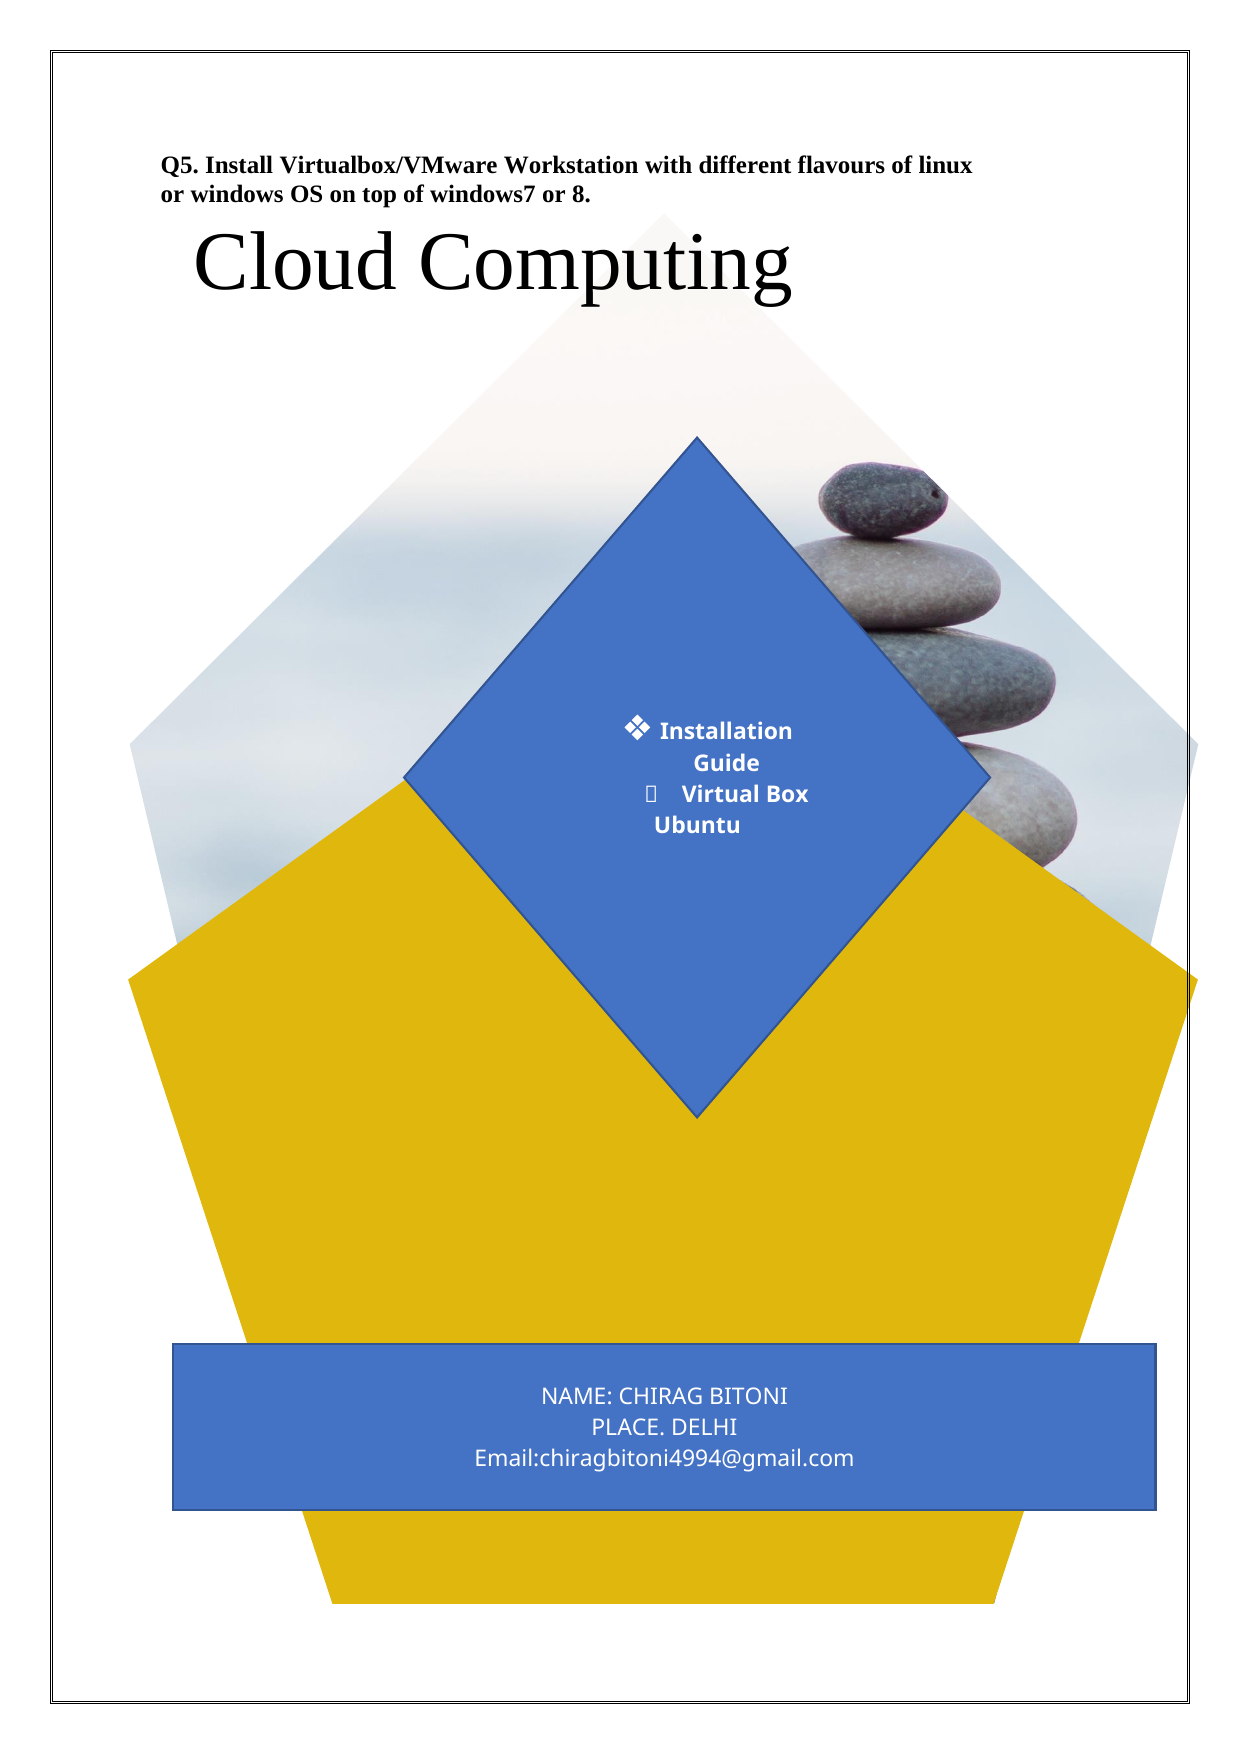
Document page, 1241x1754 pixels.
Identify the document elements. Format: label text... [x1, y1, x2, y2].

picture [1085, 673, 1187, 945]
table_cell [173, 406, 1127, 728]
picture [1190, 735, 1199, 780]
table_header Cloud Computing [173, 216, 1127, 406]
picture [129, 701, 241, 944]
table_cell [890, 728, 1127, 897]
table_cell [173, 728, 504, 897]
text Q5. Install Virtualbox/VMware Workstation with different flavours of linux or windows OS on top of windows7 or 8. [160, 150, 988, 207]
